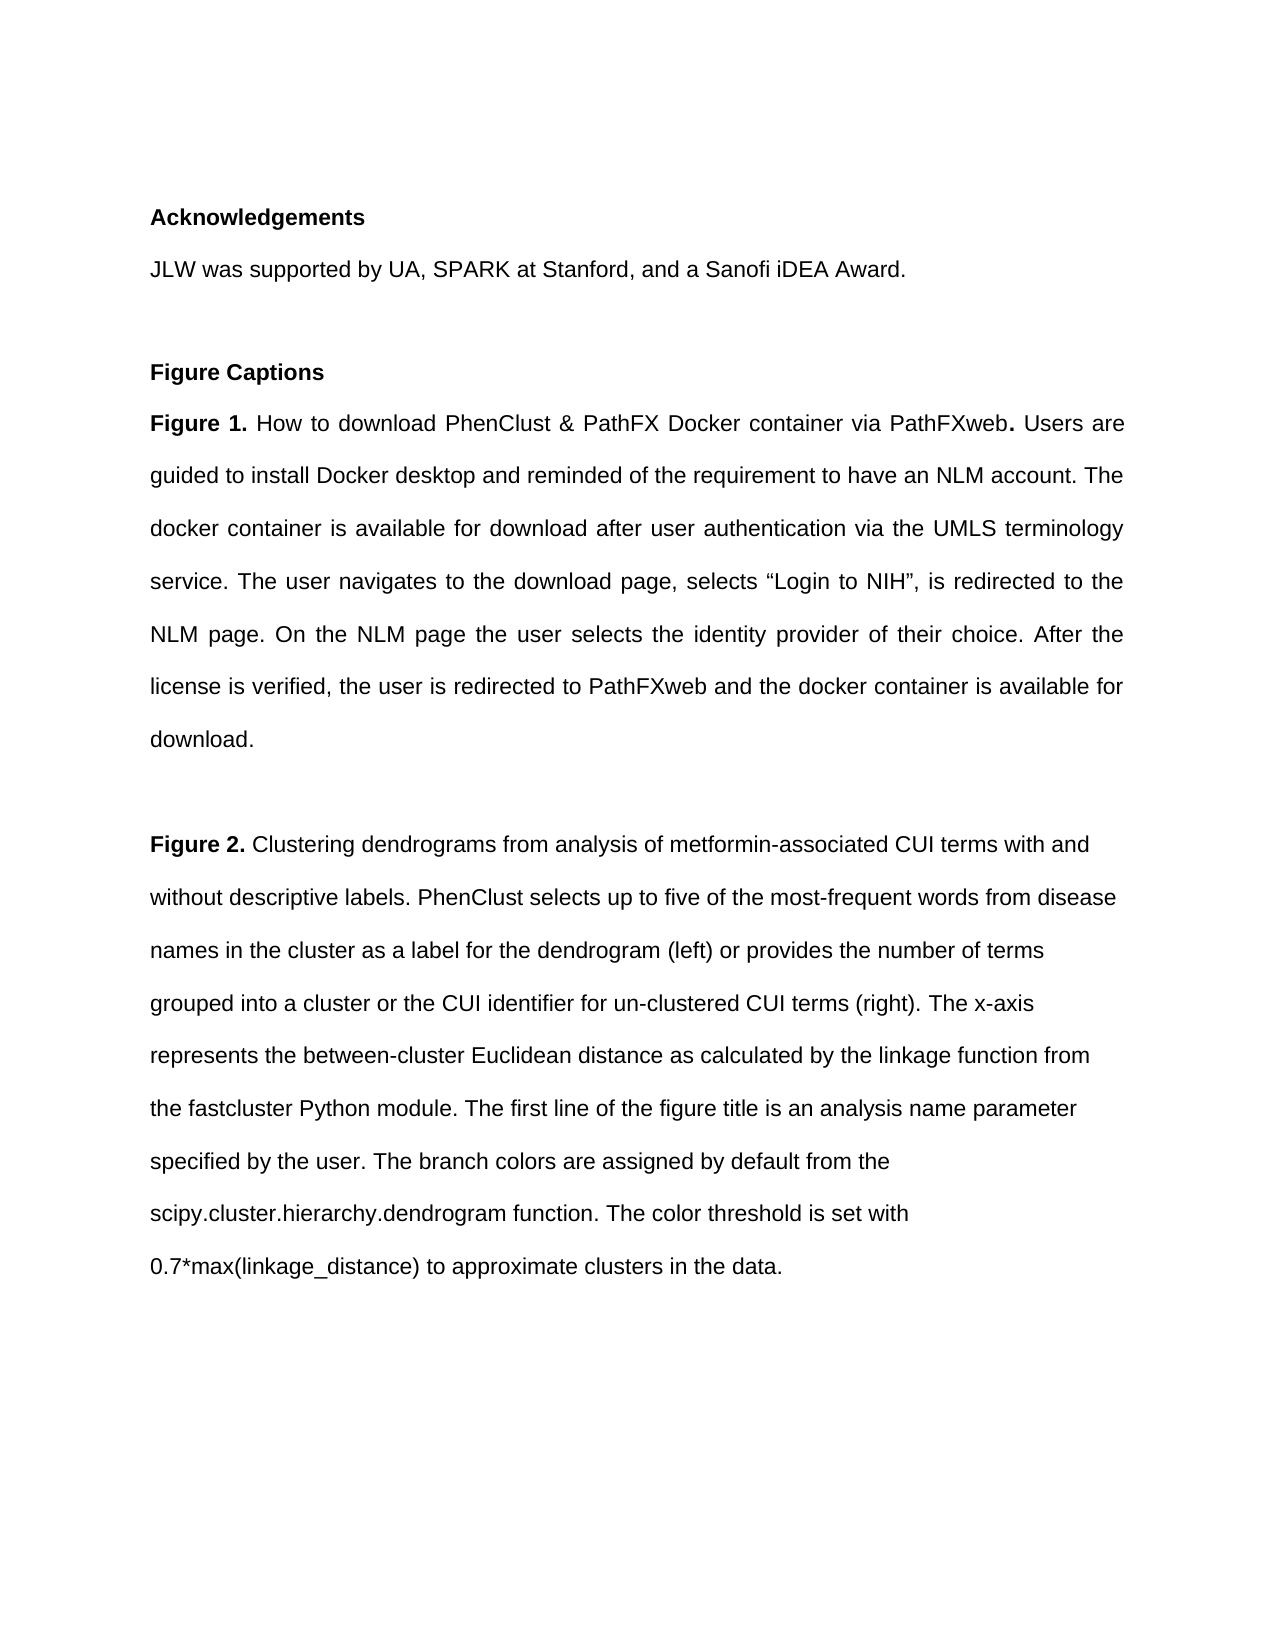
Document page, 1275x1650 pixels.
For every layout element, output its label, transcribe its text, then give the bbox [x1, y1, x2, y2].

text Acknowledgements [150, 204, 1125, 231]
text Figure 2. Clustering dendrograms from analysis of metformin-associated CUI terms with and without descriptive labels. PhenClust selects up to five of the most-frequent words from disease names in the cluster as a label for the dendrogram (left) or provides the number of terms grouped into a cluster or the CUI identifier for un-clustered CUI terms (right). The x-axis represents the between-cluster Euclidean distance as calculated by the linkage function from the fastcluster Python module. The first line of the figure title is an analysis name parameter specified by the user. The branch colors are assigned by default from the scipy.cluster.hierarchy.dendrogram function. The color threshold is set with 0.7*max(linkage_distance) to approximate clusters in the data. [150, 831, 1125, 1279]
text Figure Captions [150, 358, 1125, 385]
text Figure 1. How to download PhenClust & PathFX Docker container via PathFXweb. Users are guided to install Docker desktop and reminded of the requirement to have an NLM account. The docker container is available for download after user authentication via the UMLS terminology service. The user navigates to the download page, selects “Login to NIH”, is redirected to the NLM page. On the NLM page the user selects the identity provider of their choice. After the license is verified, the user is redirected to PathFXweb and the docker container is available for download. [150, 410, 1125, 752]
text JLW was supported by UA, SPARK at Stanford, and a Sanofi iDEA Award. [150, 256, 1125, 282]
